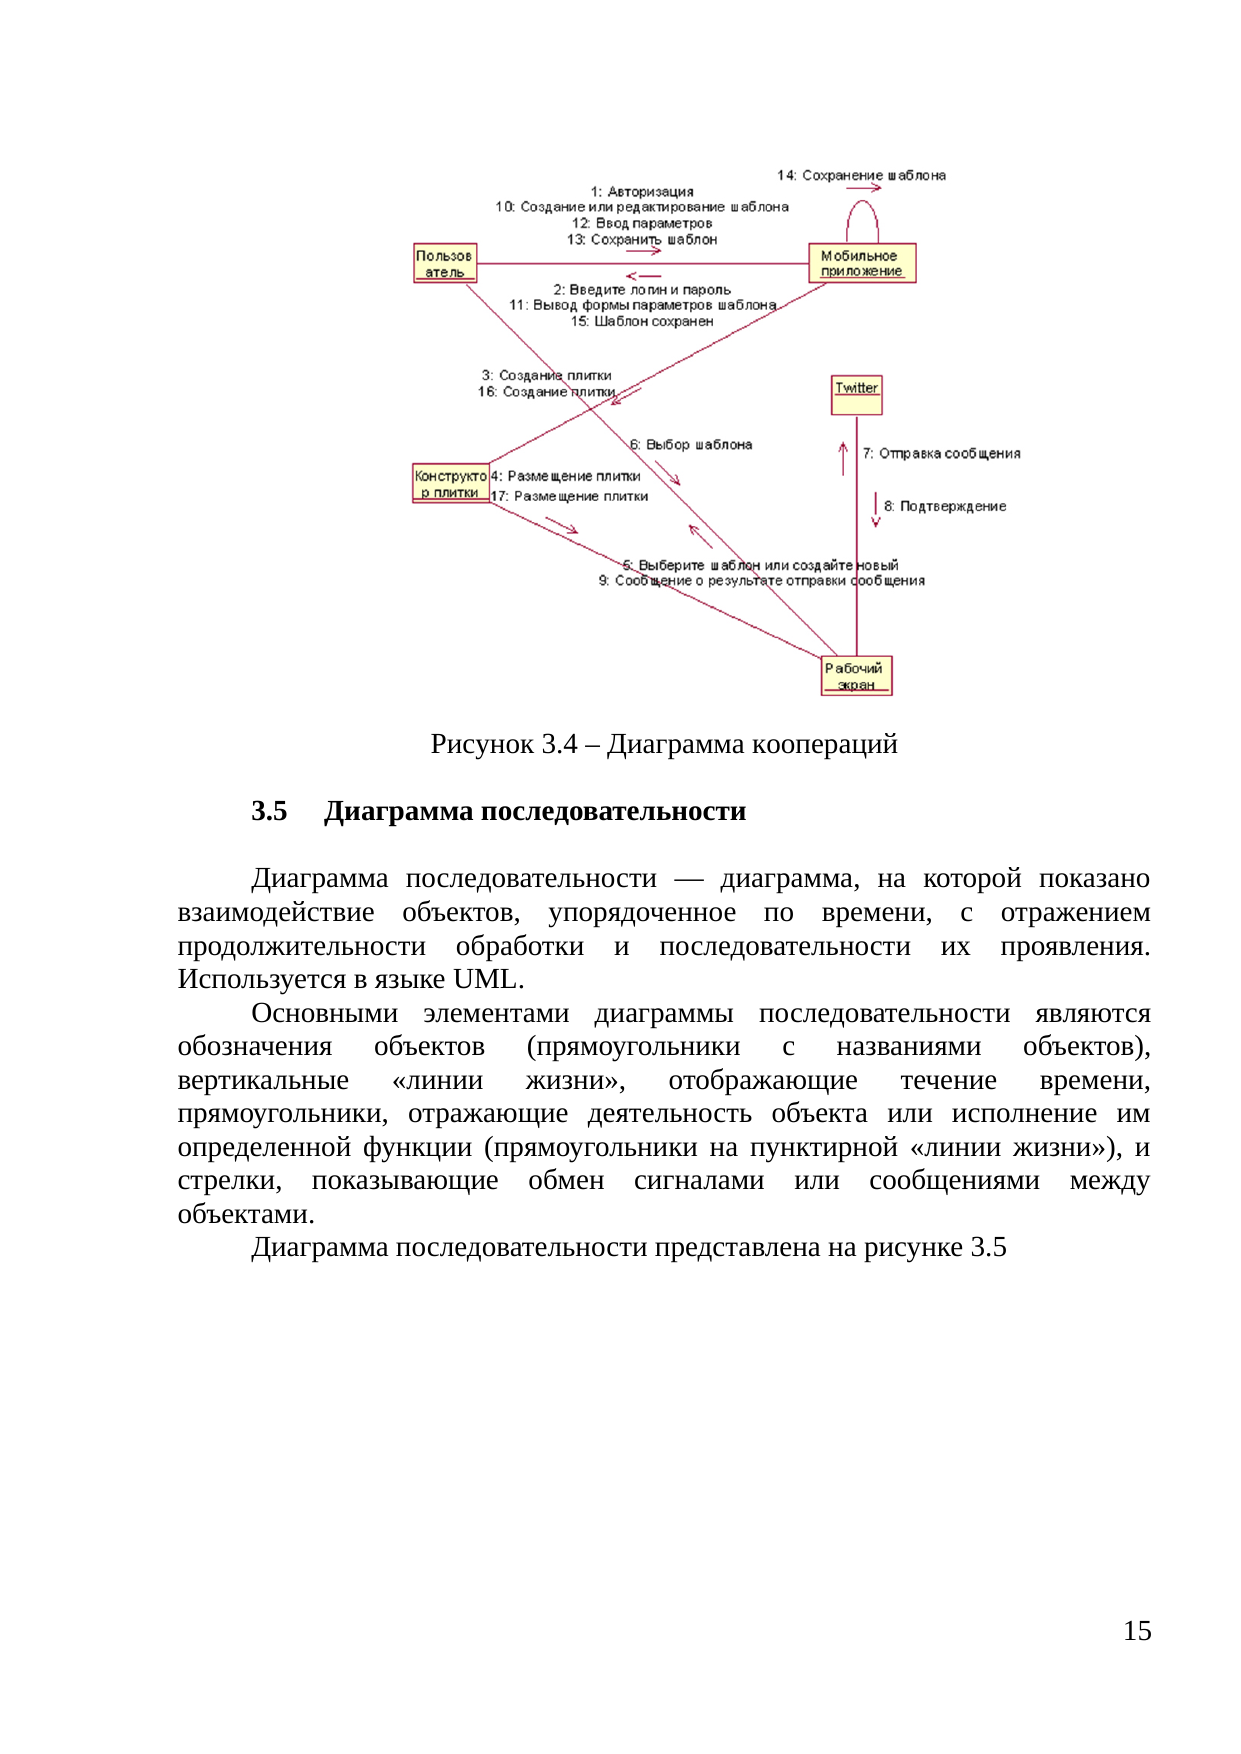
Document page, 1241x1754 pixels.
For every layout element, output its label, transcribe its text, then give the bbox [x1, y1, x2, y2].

picture [251, 118, 1225, 727]
text Диаграмма последовательности представлена на рисунке 3.5 [177, 1229, 1152, 1263]
text Основными элементами диаграммы последовательности являются обозначения объектов (прямоугольники с названиями объектов), вертикальные «линии жизни», отображающие течение времени, прямоугольники, отражающие деятельность объекта или исполнение им определенной функции (прямоугольники на пунктирной «линии жизни»), и стрелки, показывающие обмен сигналами или сообщениями между объектами. [177, 995, 1152, 1229]
text Рисунок 3.4 – Диаграмма коопераций [177, 726, 1152, 760]
text Диаграмма последовательности — диаграмма, на которой показано взаимодействие объектов, упорядоченное по времени, с отражением продолжительности обработки и последовательности их проявления. Используется в языке UML. [177, 861, 1152, 995]
subtitle 3.5 Диаграмма последовательности [177, 793, 1152, 827]
